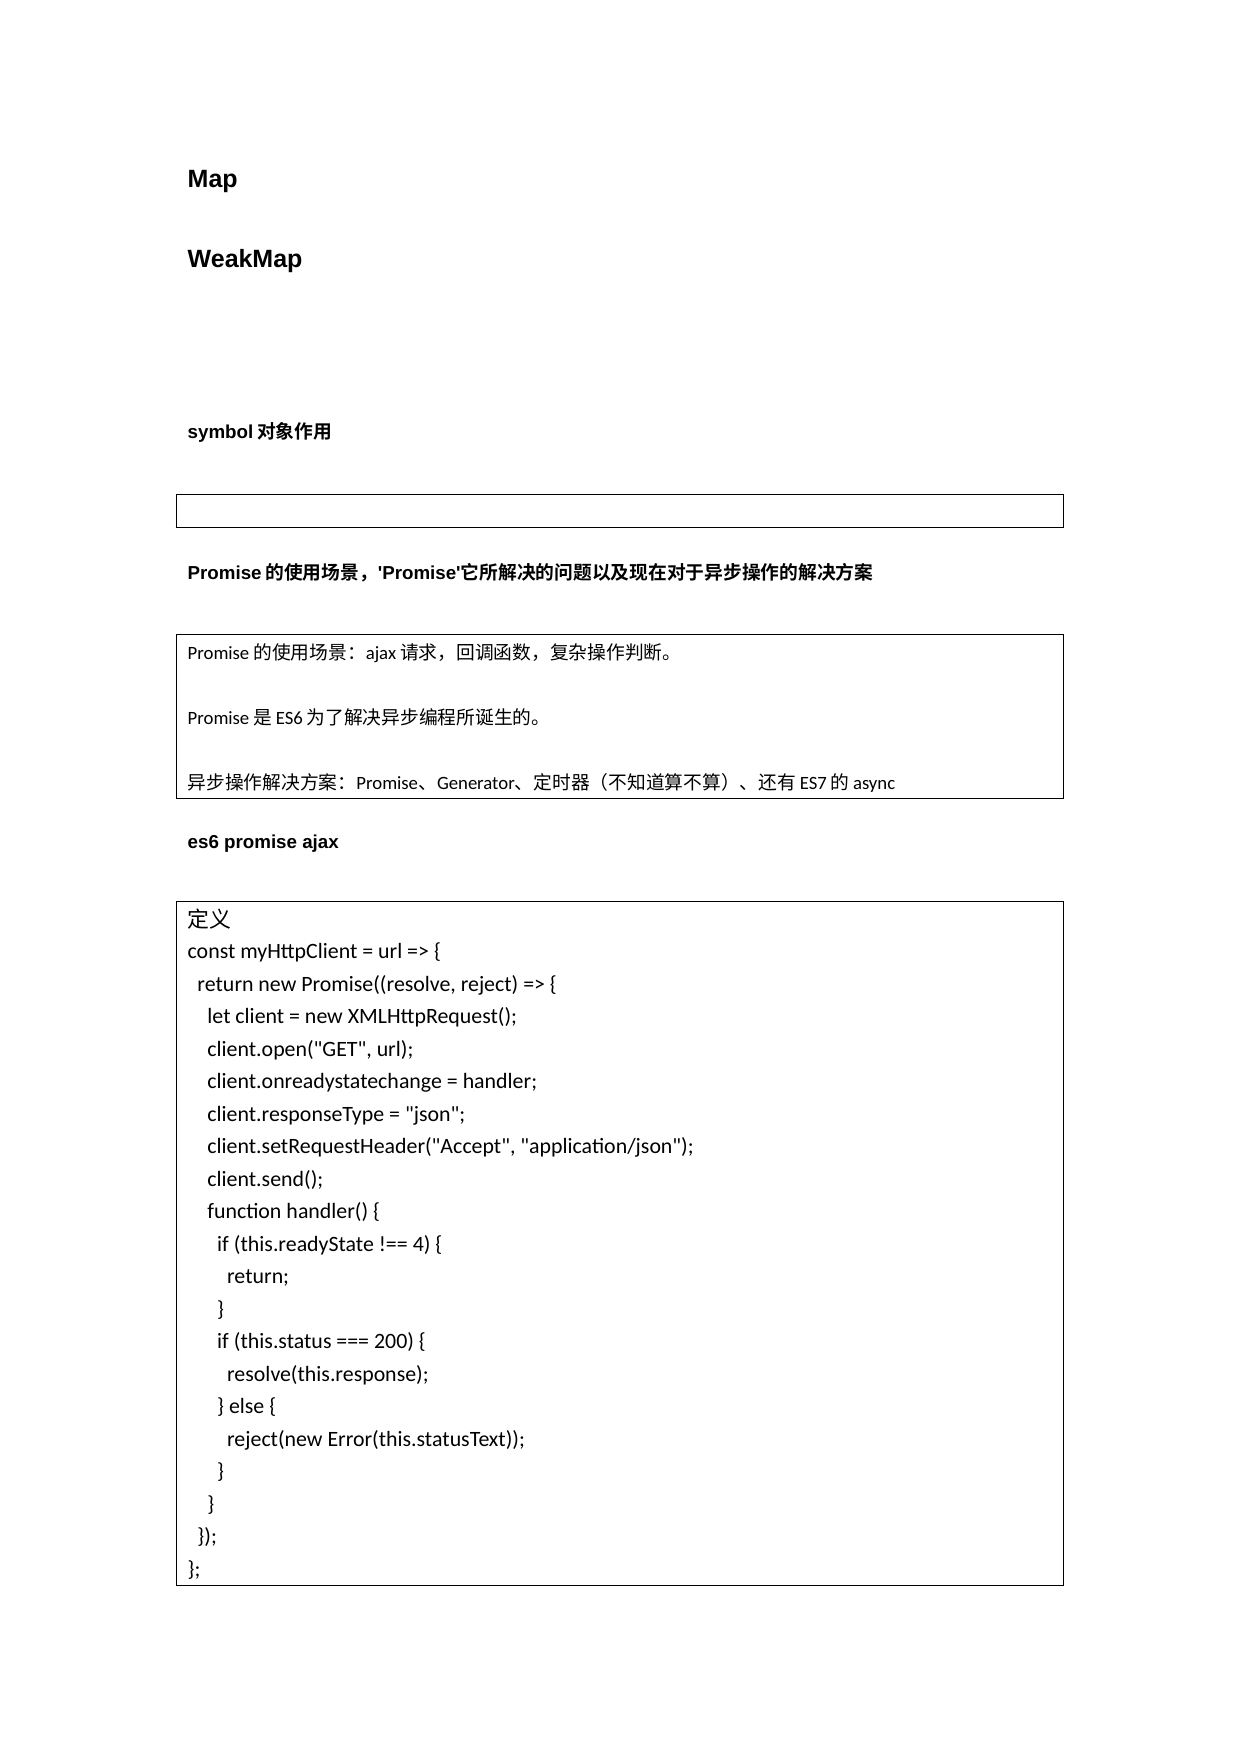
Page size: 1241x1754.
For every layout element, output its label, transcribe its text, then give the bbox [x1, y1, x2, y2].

table_header [177, 495, 1063, 527]
subtitle Promise的使用场景，'Promise'它所解决的问题以及现在对于异步操作的解决方案 [187, 555, 1053, 588]
subtitle es6 promise ajax [187, 826, 1053, 858]
subtitle Map [187, 162, 1053, 194]
subtitle symbol对象作用 [187, 414, 1053, 447]
table_header Promise的使用场景：ajax请求，回调函数，复杂操作判断。 Promise是ES6为了解决异步编程所诞生的。 异步操作解决方案：Promise、Generator、定时器（不知道算不算）、还有ES7的async [177, 635, 1063, 798]
subtitle WeakMap [187, 242, 1053, 275]
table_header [177, 902, 1063, 1584]
